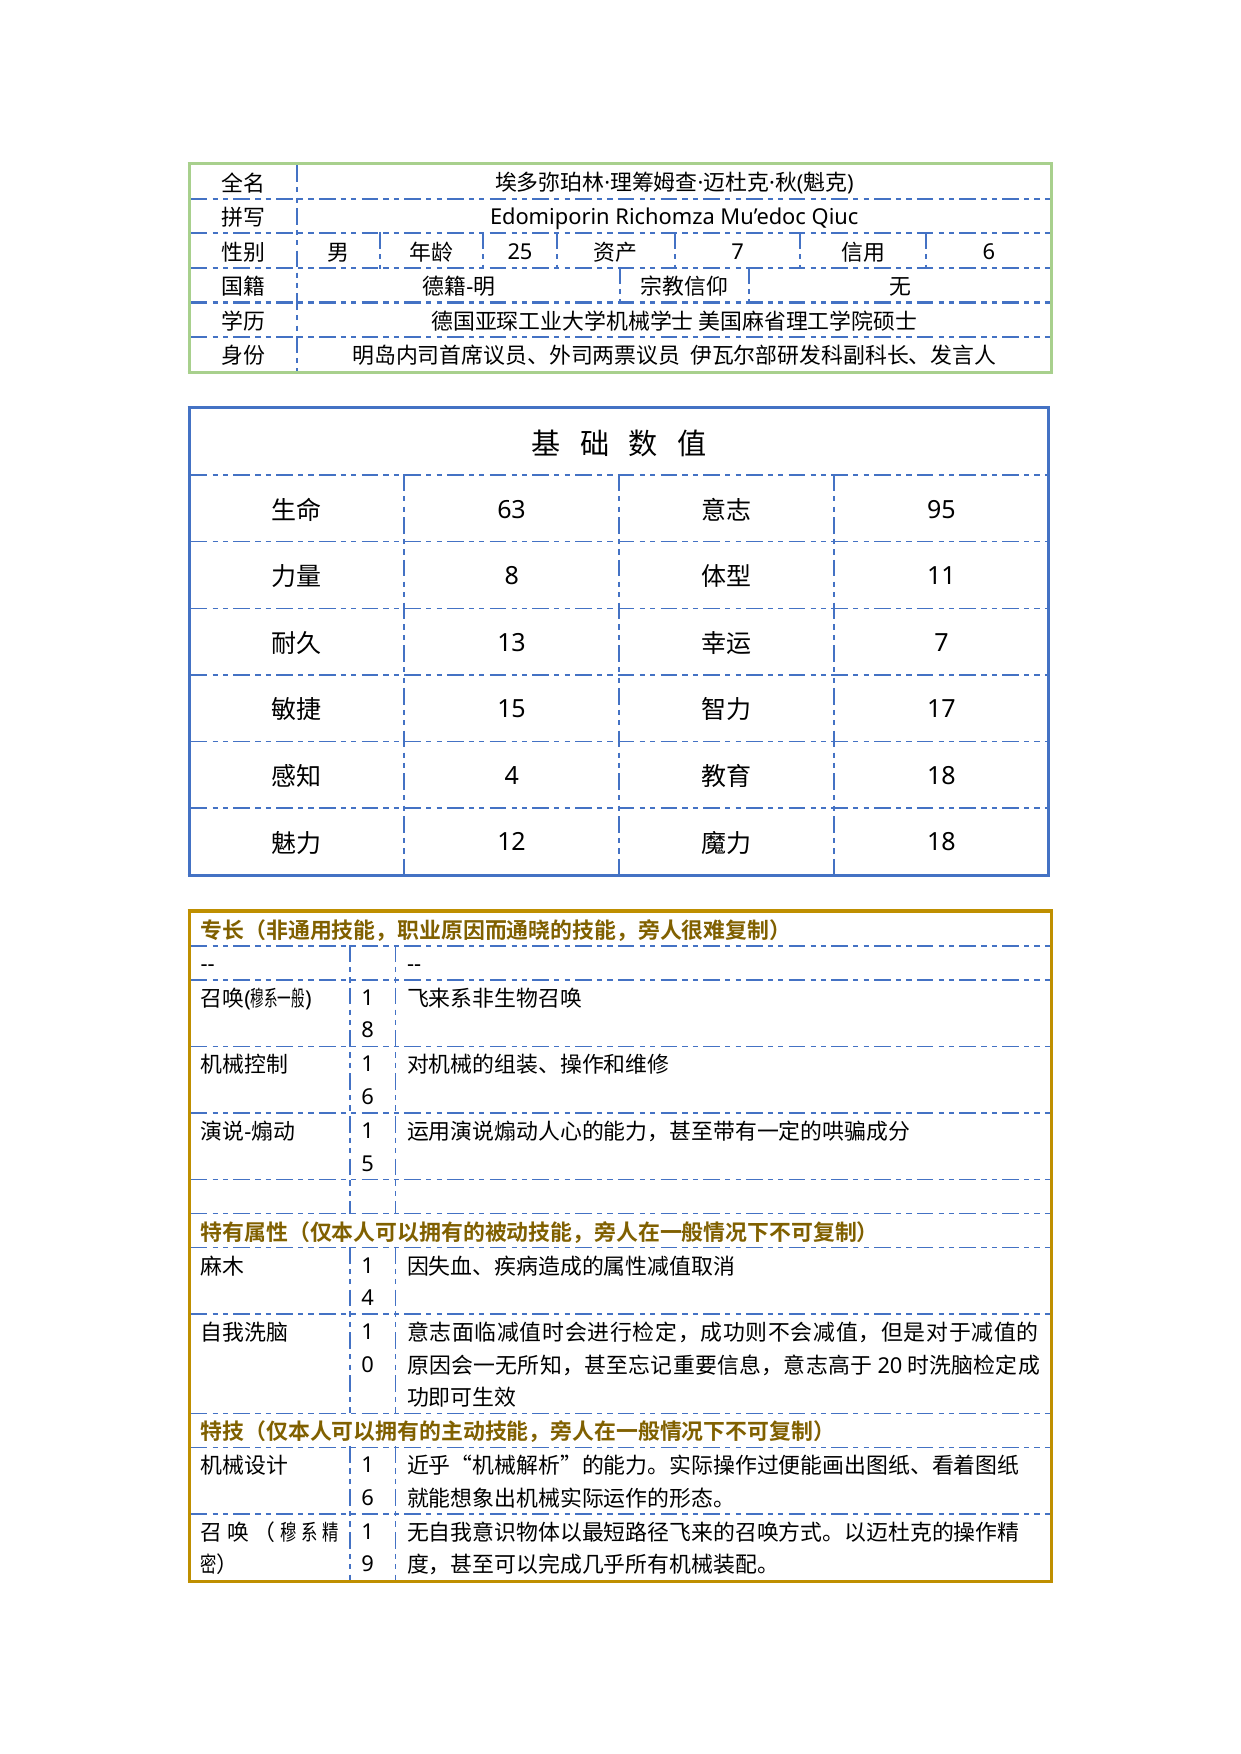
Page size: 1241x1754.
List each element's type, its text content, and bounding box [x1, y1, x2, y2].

table_cell 国籍 [191, 267, 297, 301]
table_cell 召唤（穆系精密） [191, 1513, 350, 1579]
table_cell 无 [749, 267, 1050, 301]
table_cell 身份 [191, 336, 297, 371]
table_cell 德国亚琛工业大学机械学士 美国麻省理工学院硕士 [297, 301, 1050, 336]
table_cell 11 [834, 541, 1047, 607]
table_cell 宗教信仰 [620, 267, 748, 301]
table_cell 特技（仅本人可以拥有的主动技能，旁人在一般情况下不可复制） [191, 1413, 1050, 1446]
table_cell 10 [350, 1313, 396, 1412]
table_cell 近乎“机械解析”的能力。实际操作过便能画出图纸、看着图纸就能想象出机械实际运作的形态。 [396, 1446, 1050, 1513]
table_cell 教育 [619, 741, 834, 807]
table_cell 18 [834, 807, 1047, 874]
table_cell 魅力 [191, 807, 404, 874]
table_cell 男 [297, 232, 379, 267]
table_cell 资产 [557, 232, 675, 267]
table_header 专长（非通用技能，职业原因而通晓的技能，旁人很难复制） [191, 913, 1050, 945]
table_cell 14 [350, 1247, 396, 1313]
table_cell -- [191, 945, 350, 979]
table_cell 机械控制 [191, 1046, 350, 1112]
table_cell 7 [834, 608, 1047, 674]
table_cell 体型 [619, 541, 834, 607]
table_cell [396, 1179, 1050, 1213]
table_cell 敏捷 [191, 674, 404, 741]
table_cell 拼写 [191, 198, 297, 232]
table_cell 4 [404, 741, 619, 807]
table_cell 力量 [191, 541, 404, 607]
table_cell 召唤(穆系一般) [191, 979, 350, 1046]
table_cell 7 [675, 232, 800, 267]
table_cell 对机械的组装、操作和维修 [396, 1046, 1050, 1112]
table_cell [191, 1179, 350, 1213]
table_cell 25 [483, 232, 557, 267]
table_cell 17 [834, 674, 1047, 741]
table_cell 因失血、疾病造成的属性减值取消 [396, 1247, 1050, 1313]
table_cell [350, 1179, 396, 1213]
table_cell 13 [404, 608, 619, 674]
table_cell 学历 [191, 301, 297, 336]
table_cell 63 [404, 474, 619, 541]
table_cell 6 [926, 232, 1050, 267]
table_cell 自我洗脑 [191, 1313, 350, 1412]
table_cell 德籍-明 [297, 267, 620, 301]
table_cell 12 [404, 807, 619, 874]
table_cell 幸运 [619, 608, 834, 674]
table_cell 机械设计 [191, 1446, 350, 1513]
table_cell 8 [404, 541, 619, 607]
table_cell 性别 [191, 232, 297, 267]
table_cell 意志 [619, 474, 834, 541]
table_cell 演说-煽动 [191, 1112, 350, 1179]
table_cell 耐久 [191, 608, 404, 674]
table_cell 15 [404, 674, 619, 741]
table_cell 15 [350, 1112, 396, 1179]
table_cell 意志面临减值时会进行检定，成功则不会减值，但是对于减值的原因会一无所知，甚至忘记重要信息，意志高于20时洗脑检定成功即可生效 [396, 1313, 1050, 1412]
table_cell 感知 [191, 741, 404, 807]
table_cell 运用演说煽动人心的能力，甚至带有一定的哄骗成分 [396, 1112, 1050, 1179]
table_cell 特有属性（仅本人可以拥有的被动技能，旁人在一般情况下不可复制） [191, 1213, 1050, 1247]
table_cell 生命 [191, 474, 404, 541]
table_header 全名 [191, 165, 297, 198]
table_cell 麻木 [191, 1247, 350, 1313]
table_header 埃多弥珀林·理筹姆查·迈杜克·秋(魁克) [297, 165, 1050, 198]
table_cell [350, 945, 396, 979]
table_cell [396, 1513, 1050, 1579]
table_cell 年龄 [380, 232, 483, 267]
table_cell 18 [350, 979, 396, 1046]
table_cell Edomiporin Richomza Mu’edoc Qiuc [297, 198, 1050, 232]
table_cell 信用 [800, 232, 926, 267]
table_cell 18 [834, 741, 1047, 807]
table_cell -- [396, 945, 1050, 979]
table_cell 明岛内司首席议员、外司两票议员 伊瓦尔部研发科副科长、发言人 [297, 336, 1050, 371]
table_cell 智力 [619, 674, 834, 741]
table_cell 飞来系非生物召唤 [396, 979, 1050, 1046]
table_cell 95 [834, 474, 1047, 541]
table_cell 19 [350, 1513, 396, 1579]
table_cell 16 [350, 1046, 396, 1112]
table_cell 魔力 [619, 807, 834, 874]
table_header 基 础 数 值 [191, 409, 1047, 474]
table_cell 16 [350, 1446, 396, 1513]
